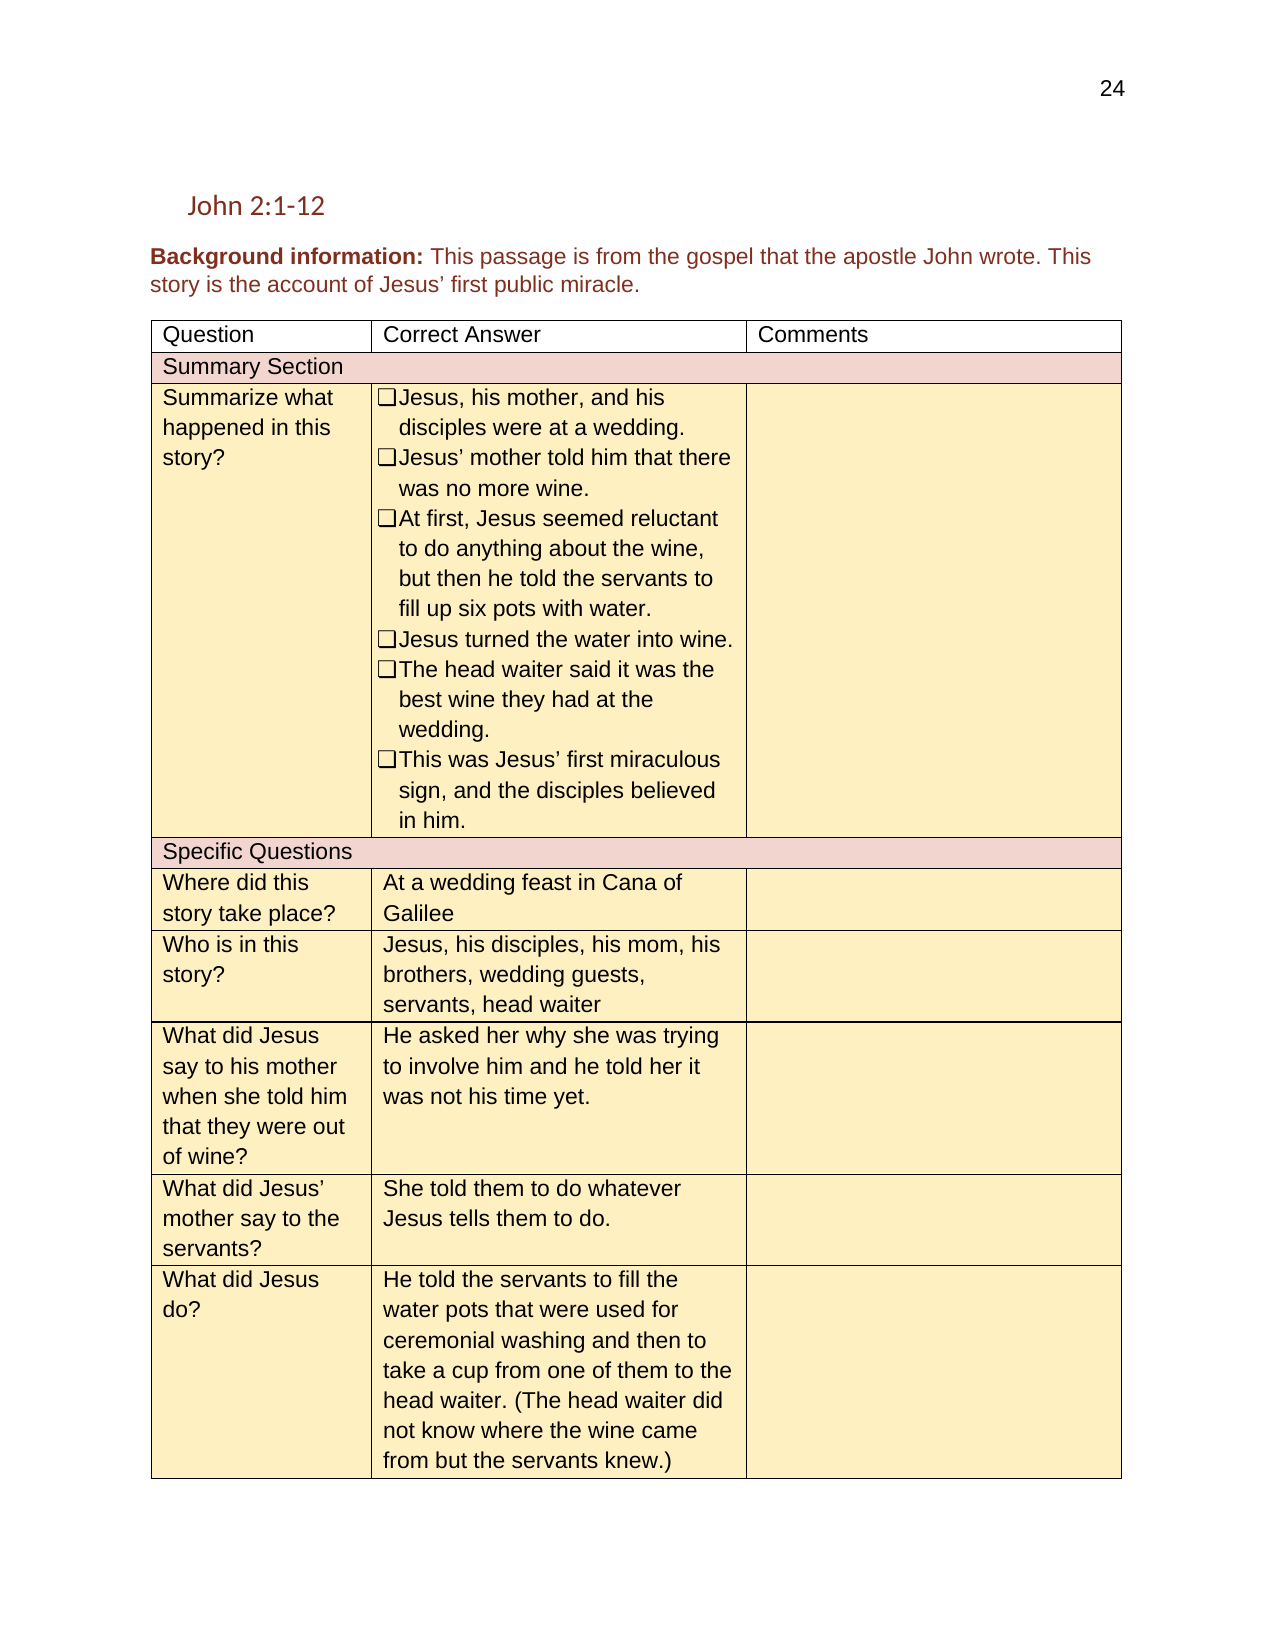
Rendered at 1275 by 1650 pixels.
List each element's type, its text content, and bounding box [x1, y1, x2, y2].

table_cell Summarize what happened in this story? [152, 384, 371, 837]
table_cell What did Jesus do? [152, 1266, 371, 1478]
table_cell [747, 384, 1121, 837]
table_cell [747, 869, 1121, 930]
table_cell [747, 931, 1121, 1021]
subtitle John 2:1-12 [187, 187, 1125, 223]
table_cell He told the servants to fill the water pots that were used for ceremonial washing and then to take a cup from one of them to the head waiter. (The head waiter did not know where the wine came from but the servants knew.) [372, 1266, 746, 1478]
table_cell Jesus, his disciples, his mom, his brothers, wedding guests, servants, head waiter [372, 931, 746, 1021]
table_header Question [152, 321, 371, 352]
table_cell What did Jesus’ mother say to the servants? [152, 1175, 371, 1265]
table_cell Where did this story take place? [152, 869, 371, 930]
table_cell She told them to do whatever Jesus tells them to do. [372, 1175, 746, 1265]
table_cell What did Jesus say to his mother when she told him that they were out of wine? [152, 1023, 371, 1173]
table_cell At a wedding feast in Cana of Galilee [372, 869, 746, 930]
table_header Correct Answer [372, 321, 746, 352]
table_cell Who is in this story? [152, 931, 371, 1021]
table_cell He asked her why she was trying to involve him and he told her it was not his time yet. [372, 1023, 746, 1173]
text Background information: This passage is from the gospel that the apostle John wrote. This story is the account of Jesus’ first public miracle. [150, 243, 1125, 297]
table_header Comments [747, 321, 1121, 352]
table_cell [747, 1175, 1121, 1265]
table_cell Specific Questions [152, 838, 1121, 868]
table_cell [747, 1023, 1121, 1173]
table_cell [747, 1266, 1121, 1478]
table_cell Summary Section [152, 353, 1121, 383]
table_cell Jesus, his mother, and his disciples were at a wedding. Jesus’ mother told him that there was no more wine. At first, Jesus seemed reluctant to do anything about the wine, but then he told the servants to fill up six pots with water. Jesus turned the water into wine. The head waiter said it was the best wine they had at the wedding. This was Jesus’ first miraculous sign, and the disciples believed in him. [372, 384, 746, 837]
